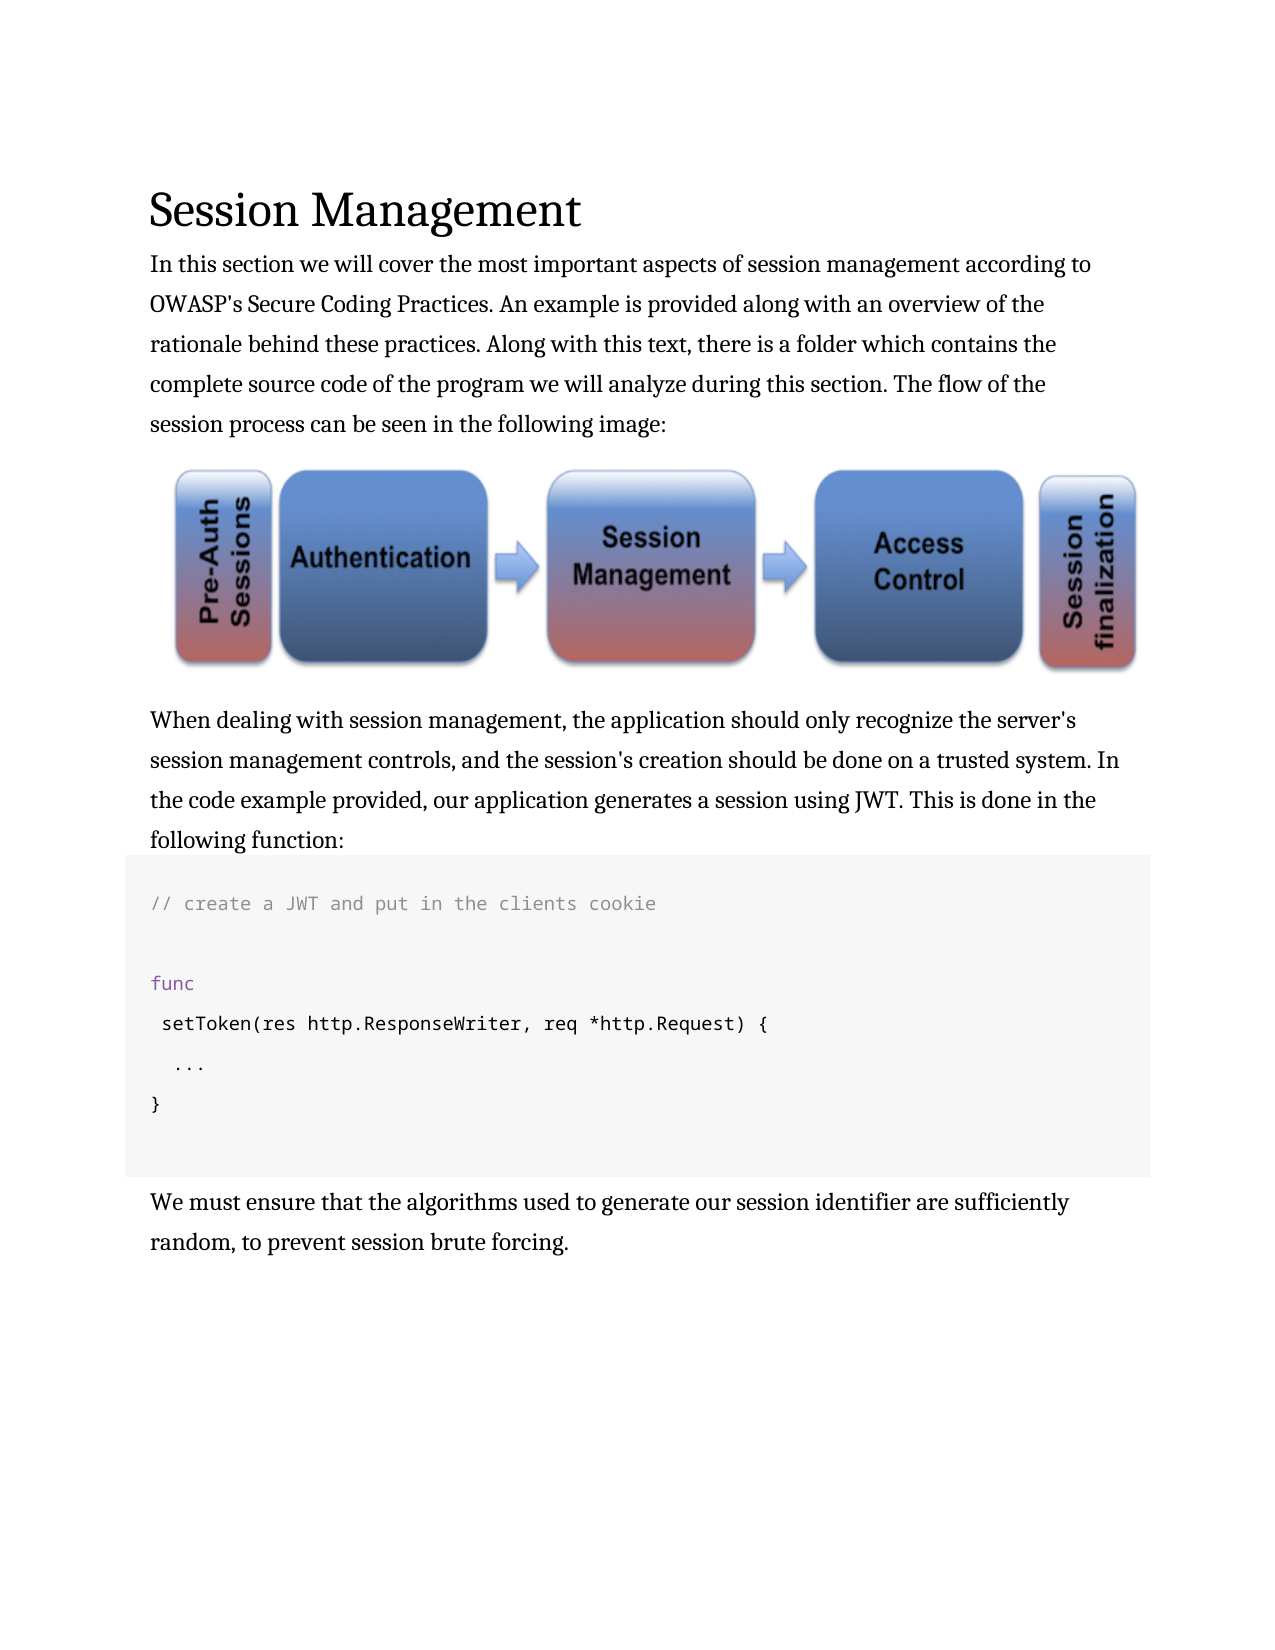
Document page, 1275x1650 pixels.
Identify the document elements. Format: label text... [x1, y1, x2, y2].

subtitle Session Management [150, 179, 1125, 239]
text We must ensure that the algorithms used to generate our session identifier are sufficiently random, to prevent session brute forcing. [150, 1177, 1125, 1257]
text When dealing with session management, the application should only recognize the server's session management controls, and the session's creation should be done on a trusted system. In the code example provided, our application generates a session using JWT. This is done in the following function: [150, 695, 1125, 855]
picture [168, 438, 1144, 695]
text // create a JWT and put in the clients cookie func setToken(res http.ResponseWriter, req *http.Request) { ... } [125, 855, 1150, 1177]
